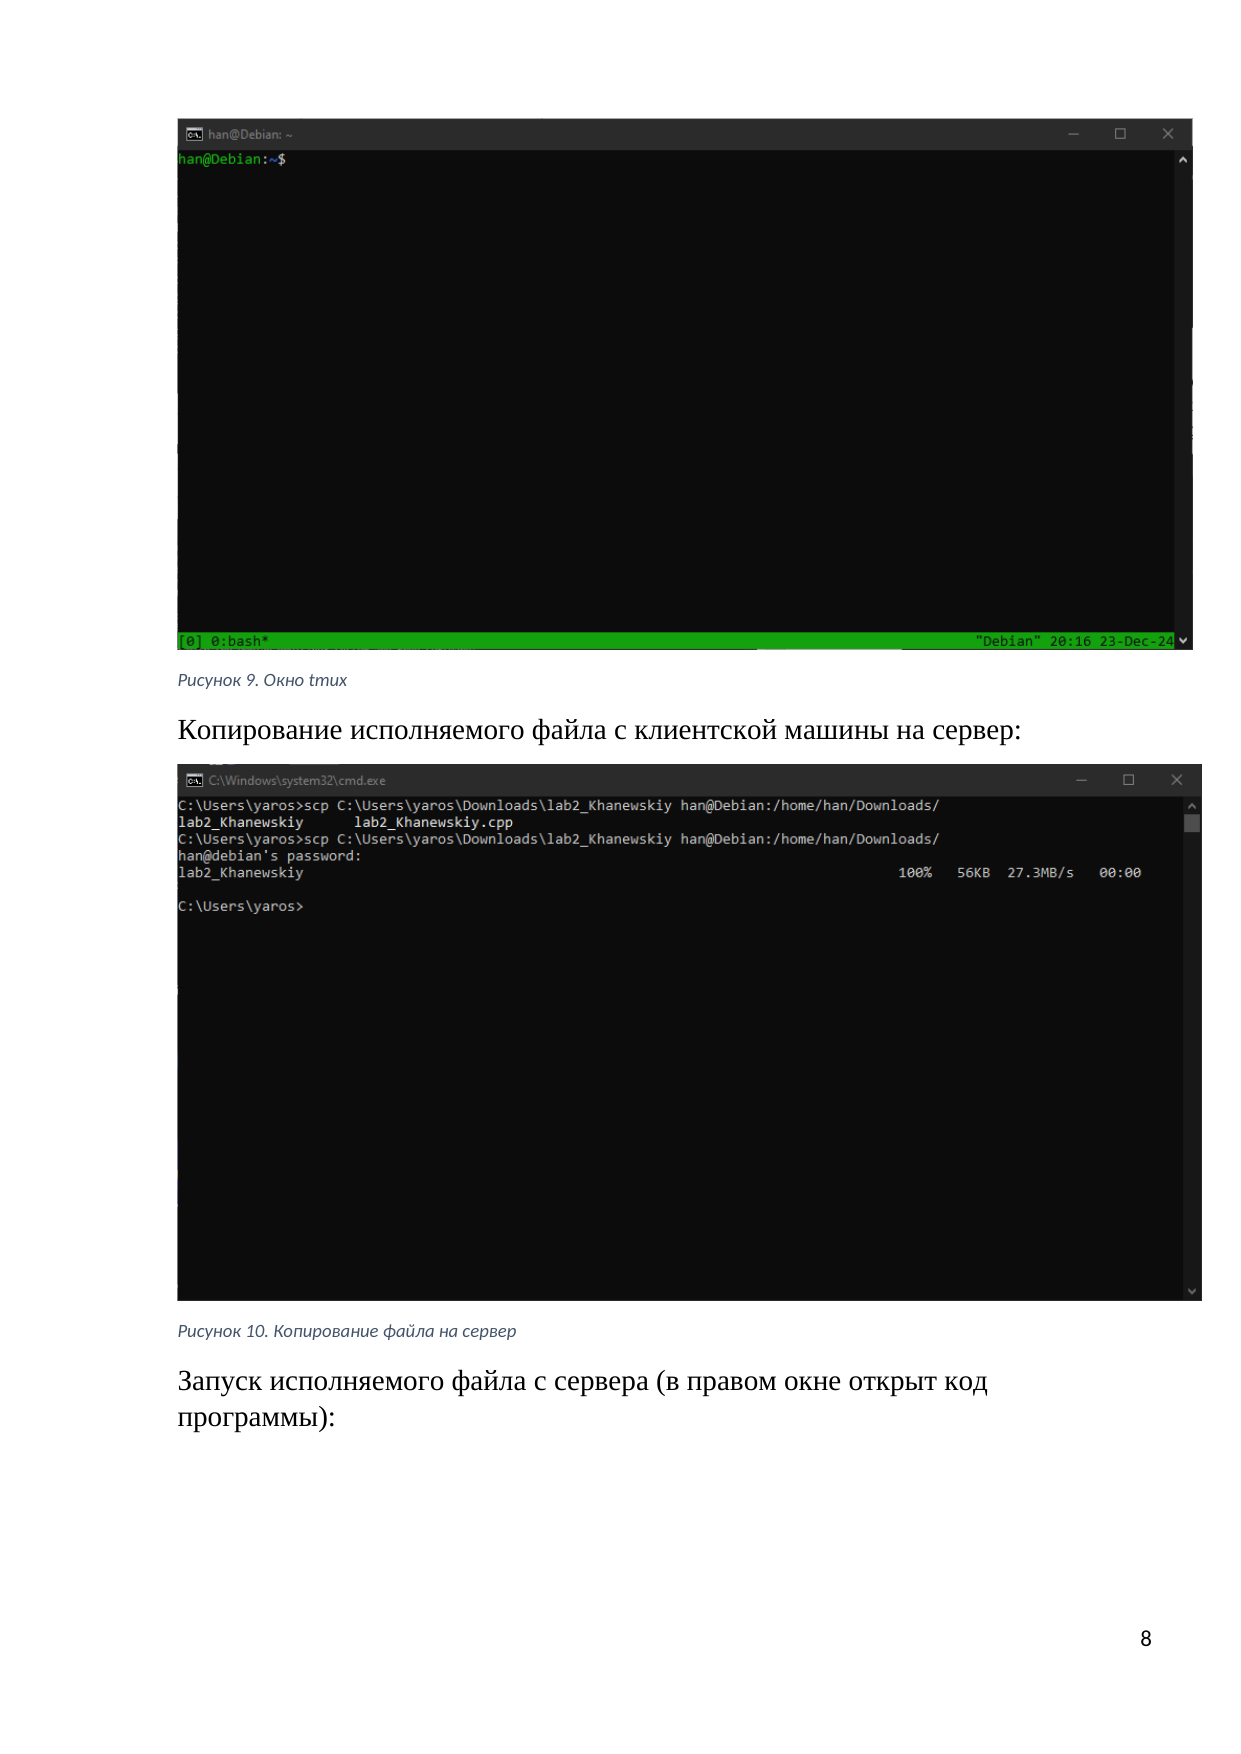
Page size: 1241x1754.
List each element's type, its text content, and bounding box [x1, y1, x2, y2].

text Запуск исполняемого файла с сервера (в правом окне открыт код программы): [177, 1363, 1152, 1433]
picture [177, 764, 1202, 1301]
picture [177, 118, 1193, 650]
text Копирование исполняемого файла с клиентской машины на сервер: [177, 712, 1152, 746]
